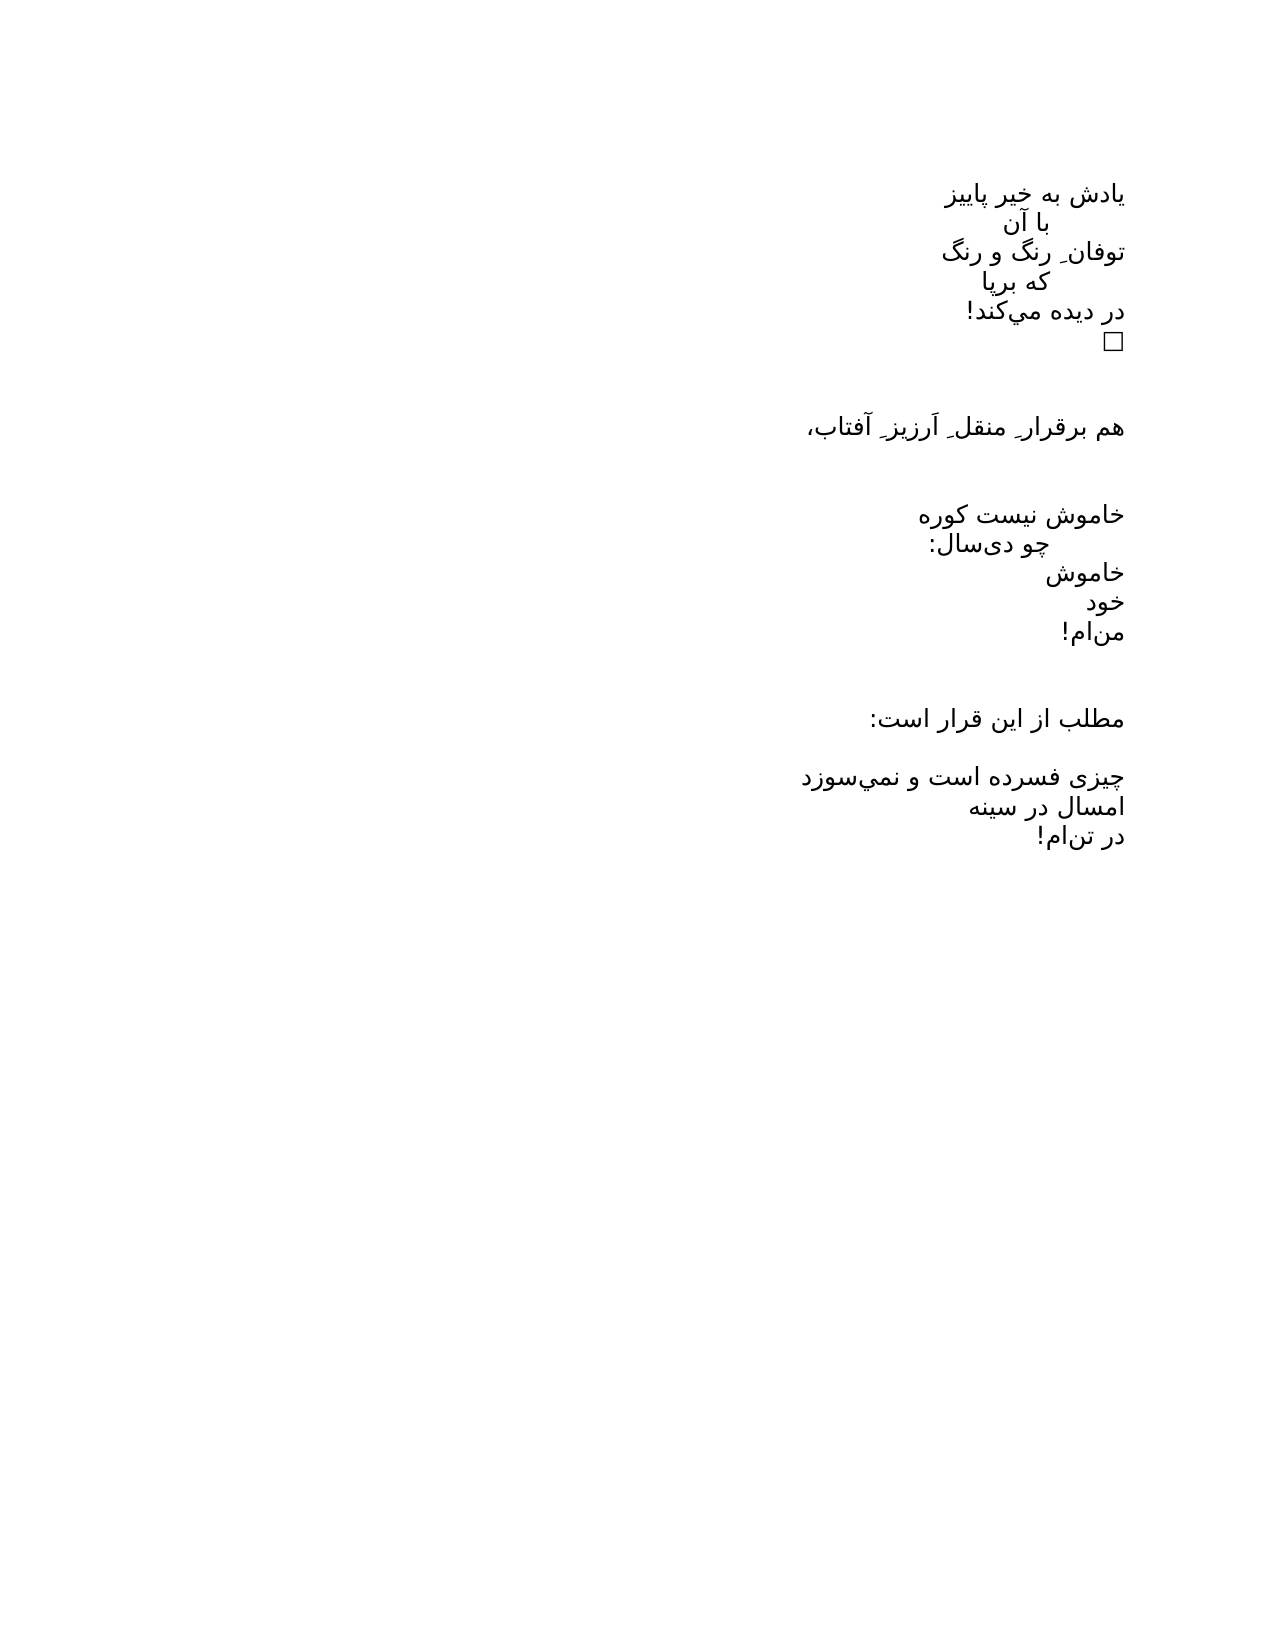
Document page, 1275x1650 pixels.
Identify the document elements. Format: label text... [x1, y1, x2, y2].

text در تن‌ام! [150, 821, 1125, 850]
text هم برقرار ِ منقل ِ اَرزيز ِ آفتاب، [150, 412, 1125, 442]
text من‌ام! [150, 617, 1125, 646]
text چو دی‌سال: [150, 529, 1125, 558]
text چيزی فسرده است و نمي‌سوزد [150, 762, 1125, 792]
text امسال در سينه [150, 792, 1125, 821]
text توفان ِ رنگ و رنگ [150, 237, 1125, 267]
text خاموش [150, 558, 1125, 587]
text با آن [150, 208, 1125, 237]
text يادش به خير پاييز [150, 179, 1125, 208]
text در ديده مي‌کند! [150, 296, 1125, 325]
text مطلب از اين قرار است: [150, 704, 1125, 733]
text که برپا [150, 267, 1125, 296]
text خود [150, 587, 1125, 617]
text خاموش نيست کوره [150, 500, 1125, 529]
text □ [150, 325, 1125, 354]
